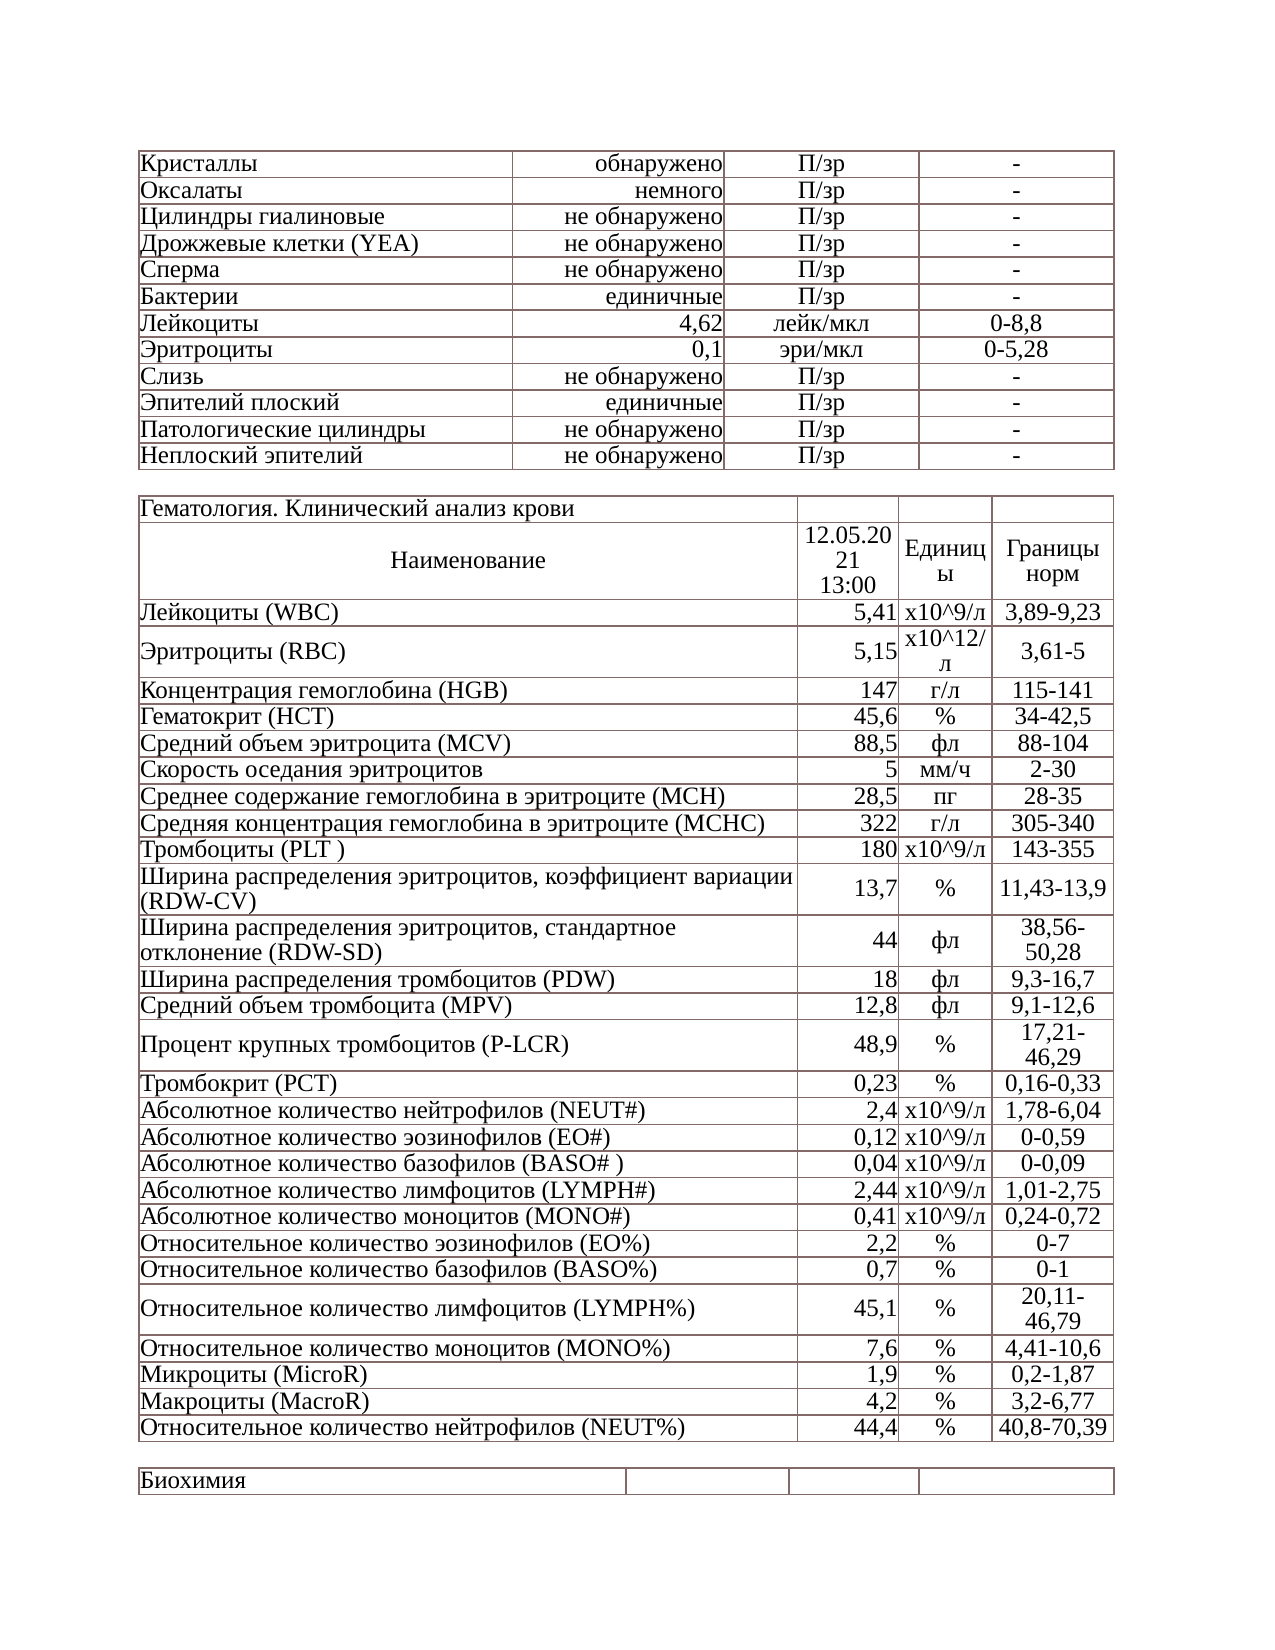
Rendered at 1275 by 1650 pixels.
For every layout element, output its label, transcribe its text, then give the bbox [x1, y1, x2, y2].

table_cell Средний объем эритроцита (MCV) [140, 731, 797, 756]
table_cell Относительное количество базофилов (BASO%) [140, 1258, 797, 1283]
table_cell 38,56-50,28 [993, 916, 1113, 966]
table_cell 2,4 [798, 1098, 898, 1123]
table_cell % [899, 1231, 991, 1256]
table_cell не обнаружено [513, 444, 723, 469]
table_cell 3,89-9,23 [993, 600, 1113, 625]
table_cell П/зр [725, 258, 918, 283]
table_cell Абсолютное количество нейтрофилов (NEUT#) [140, 1098, 797, 1123]
table_cell Абсолютное количество лимфоцитов (LYMPH#) [140, 1178, 797, 1203]
table_cell х10^9/л [899, 1098, 991, 1123]
table_cell Абсолютное количество эозинофилов (EO#) [140, 1125, 797, 1150]
table_cell 143-355 [993, 838, 1113, 862]
table_cell Дрожжевые клетки (YEA) [140, 231, 512, 256]
table_cell 180 [798, 838, 898, 862]
table_cell % [899, 1285, 991, 1334]
table_header [790, 1469, 918, 1494]
table_cell 40,8-70,39 [993, 1416, 1113, 1441]
table_cell 0-8,8 [920, 311, 1113, 336]
table_cell х10^9/л [899, 1178, 991, 1203]
table_cell Макроциты (MacroR) [140, 1389, 797, 1414]
table_cell - [920, 178, 1113, 203]
table_cell 1,78-6,04 [993, 1098, 1113, 1123]
table_cell эри/мкл [725, 338, 918, 362]
table_cell фл [899, 731, 991, 756]
table_cell П/зр [725, 285, 918, 309]
table_header [920, 1469, 1113, 1494]
table_cell 5,41 [798, 600, 898, 625]
table_cell 322 [798, 811, 898, 836]
table_cell х10^9/л [899, 1205, 991, 1230]
table_cell 0,23 [798, 1072, 898, 1097]
table_cell % [899, 1020, 991, 1070]
table_header [627, 1469, 788, 1494]
table_cell % [899, 1389, 991, 1414]
table_cell 0-0,09 [993, 1152, 1113, 1177]
table_cell Средний объем тромбоцита (MPV) [140, 994, 797, 1019]
table_cell 4,41-10,6 [993, 1336, 1113, 1361]
table_cell Тромбокрит (PCT) [140, 1072, 797, 1097]
table_cell мм/ч [899, 758, 991, 783]
table_cell Среднее содержание гемоглобина в эритроците (MCH) [140, 785, 797, 809]
table_cell Границы норм [993, 523, 1113, 598]
table_cell 28,5 [798, 785, 898, 809]
table_cell 0-0,59 [993, 1125, 1113, 1150]
table_cell П/зр [725, 391, 918, 416]
table_cell П/зр [725, 205, 918, 230]
table_cell - [920, 231, 1113, 256]
table_cell П/зр [725, 178, 918, 203]
table_cell 115-141 [993, 678, 1113, 703]
table_cell Ширина распределения эритроцитов, стандартное отклонение (RDW-SD) [140, 916, 797, 966]
table_cell Цилиндры гиалиновые [140, 205, 512, 230]
table_cell 2-30 [993, 758, 1113, 783]
table_cell 34-42,5 [993, 705, 1113, 730]
table_cell - [920, 391, 1113, 416]
table_cell Относительное количество нейтрофилов (NEUT%) [140, 1416, 797, 1441]
table_cell Лейкоциты (WBC) [140, 600, 797, 625]
table_cell Единицы [899, 523, 991, 598]
table_cell Тромбоциты (PLT ) [140, 838, 797, 862]
table_cell Гематокрит (HCT) [140, 705, 797, 730]
table_cell 20,11-46,79 [993, 1285, 1113, 1334]
table_cell П/зр [725, 364, 918, 389]
table_cell Патологические цилиндры [140, 417, 512, 442]
table_cell П/зр [725, 444, 918, 469]
table_cell - [920, 444, 1113, 469]
table_cell % [899, 1258, 991, 1283]
table_cell % [899, 1416, 991, 1441]
table_cell % [899, 1363, 991, 1387]
table_cell г/л [899, 678, 991, 703]
table_cell 4,2 [798, 1389, 898, 1414]
table_cell 88-104 [993, 731, 1113, 756]
table_header [993, 497, 1113, 522]
table_cell 3,2-6,77 [993, 1389, 1113, 1414]
table_cell 88,5 [798, 731, 898, 756]
table_cell лейк/мкл [725, 311, 918, 336]
table_cell - [920, 364, 1113, 389]
table_cell П/зр [725, 231, 918, 256]
table_cell 2,44 [798, 1178, 898, 1203]
table_cell единичные [513, 285, 723, 309]
table_cell 45,6 [798, 705, 898, 730]
table_cell 0,2-1,87 [993, 1363, 1113, 1387]
table_cell не обнаружено [513, 205, 723, 230]
table_cell 0,24-0,72 [993, 1205, 1113, 1230]
table_header Гематология. Клинический анализ крови [140, 497, 797, 522]
table_cell 0-5,28 [920, 338, 1113, 362]
table_cell 3,61-5 [993, 627, 1113, 677]
table_cell % [899, 1336, 991, 1361]
table_cell Лейкоциты [140, 311, 512, 336]
table_header [798, 497, 898, 522]
table_cell не обнаружено [513, 231, 723, 256]
table_cell 0,41 [798, 1205, 898, 1230]
table_cell 11,43-13,9 [993, 864, 1113, 914]
table_cell 305-340 [993, 811, 1113, 836]
table_cell фл [899, 994, 991, 1019]
table_cell 45,1 [798, 1285, 898, 1334]
table_cell Бактерии [140, 285, 512, 309]
table_header [899, 497, 991, 522]
table_cell 0,16-0,33 [993, 1072, 1113, 1097]
table_cell П/зр [725, 152, 918, 177]
table_cell 28-35 [993, 785, 1113, 809]
table_cell % [899, 1072, 991, 1097]
table_cell % [899, 705, 991, 730]
table_cell Микроциты (MicroR) [140, 1363, 797, 1387]
table_cell 5,15 [798, 627, 898, 677]
table_cell Относительное количество лимфоцитов (LYMPH%) [140, 1285, 797, 1334]
table_cell х10^12/л [899, 627, 991, 677]
table_cell Кристаллы [140, 152, 512, 177]
table_cell Относительное количество моноцитов (MONO%) [140, 1336, 797, 1361]
table_cell % [899, 864, 991, 914]
table_cell х10^9/л [899, 1152, 991, 1177]
table_cell Сперма [140, 258, 512, 283]
table_cell 0,04 [798, 1152, 898, 1177]
table_cell немного [513, 178, 723, 203]
table_cell не обнаружено [513, 417, 723, 442]
table_cell обнаружено [513, 152, 723, 177]
table_cell единичные [513, 391, 723, 416]
table_cell 44,4 [798, 1416, 898, 1441]
table_cell - [920, 152, 1113, 177]
table_cell 147 [798, 678, 898, 703]
table_cell 0-7 [993, 1231, 1113, 1256]
table_cell не обнаружено [513, 364, 723, 389]
table_cell - [920, 417, 1113, 442]
table_cell Неплоский эпителий [140, 444, 512, 469]
table_cell 0,1 [513, 338, 723, 362]
table_cell Средняя концентрация гемоглобина в эритроците (MCHC) [140, 811, 797, 836]
table_cell Эпителий плоский [140, 391, 512, 416]
table_cell 44 [798, 916, 898, 966]
table_cell 0,12 [798, 1125, 898, 1150]
table_cell 12.05.2021 13:00 [798, 523, 898, 598]
table_cell 5 [798, 758, 898, 783]
table_cell П/зр [725, 417, 918, 442]
table_cell не обнаружено [513, 258, 723, 283]
table_cell 0,7 [798, 1258, 898, 1283]
table_cell х10^9/л [899, 838, 991, 862]
table_cell пг [899, 785, 991, 809]
table_cell Ширина распределения эритроцитов, коэффициент вариации (RDW-CV) [140, 864, 797, 914]
table_cell 13,7 [798, 864, 898, 914]
table_cell - [920, 258, 1113, 283]
table_cell Процент крупных тромбоцитов (P-LCR) [140, 1020, 797, 1070]
table_cell - [920, 285, 1113, 309]
table_cell 1,9 [798, 1363, 898, 1387]
table_cell Абсолютное количество базофилов (BASO# ) [140, 1152, 797, 1177]
table_cell 0-1 [993, 1258, 1113, 1283]
table_cell Оксалаты [140, 178, 512, 203]
table_cell 9,1-12,6 [993, 994, 1113, 1019]
table_cell Скорость оседания эритроцитов [140, 758, 797, 783]
table_cell Абсолютное количество моноцитов (MONO#) [140, 1205, 797, 1230]
table_cell - [920, 205, 1113, 230]
table_cell 7,6 [798, 1336, 898, 1361]
table_cell 18 [798, 967, 898, 992]
table_cell г/л [899, 811, 991, 836]
table_header Биохимия [140, 1469, 625, 1494]
table_cell фл [899, 967, 991, 992]
table_cell 17,21-46,29 [993, 1020, 1113, 1070]
table_cell Ширина распределения тромбоцитов (PDW) [140, 967, 797, 992]
table_cell х10^9/л [899, 1125, 991, 1150]
table_cell 48,9 [798, 1020, 898, 1070]
table_cell х10^9/л [899, 600, 991, 625]
table_cell Эритроциты [140, 338, 512, 362]
table_cell 4,62 [513, 311, 723, 336]
table_cell 1,01-2,75 [993, 1178, 1113, 1203]
table_cell 12,8 [798, 994, 898, 1019]
table_cell Наименование [140, 523, 797, 598]
table_cell Слизь [140, 364, 512, 389]
table_cell Эритроциты (RBC) [140, 627, 797, 677]
table_cell 9,3-16,7 [993, 967, 1113, 992]
table_cell фл [899, 916, 991, 966]
table_cell 2,2 [798, 1231, 898, 1256]
table_cell Относительное количество эозинофилов (EO%) [140, 1231, 797, 1256]
table_cell Концентрация гемоглобина (HGB) [140, 678, 797, 703]
